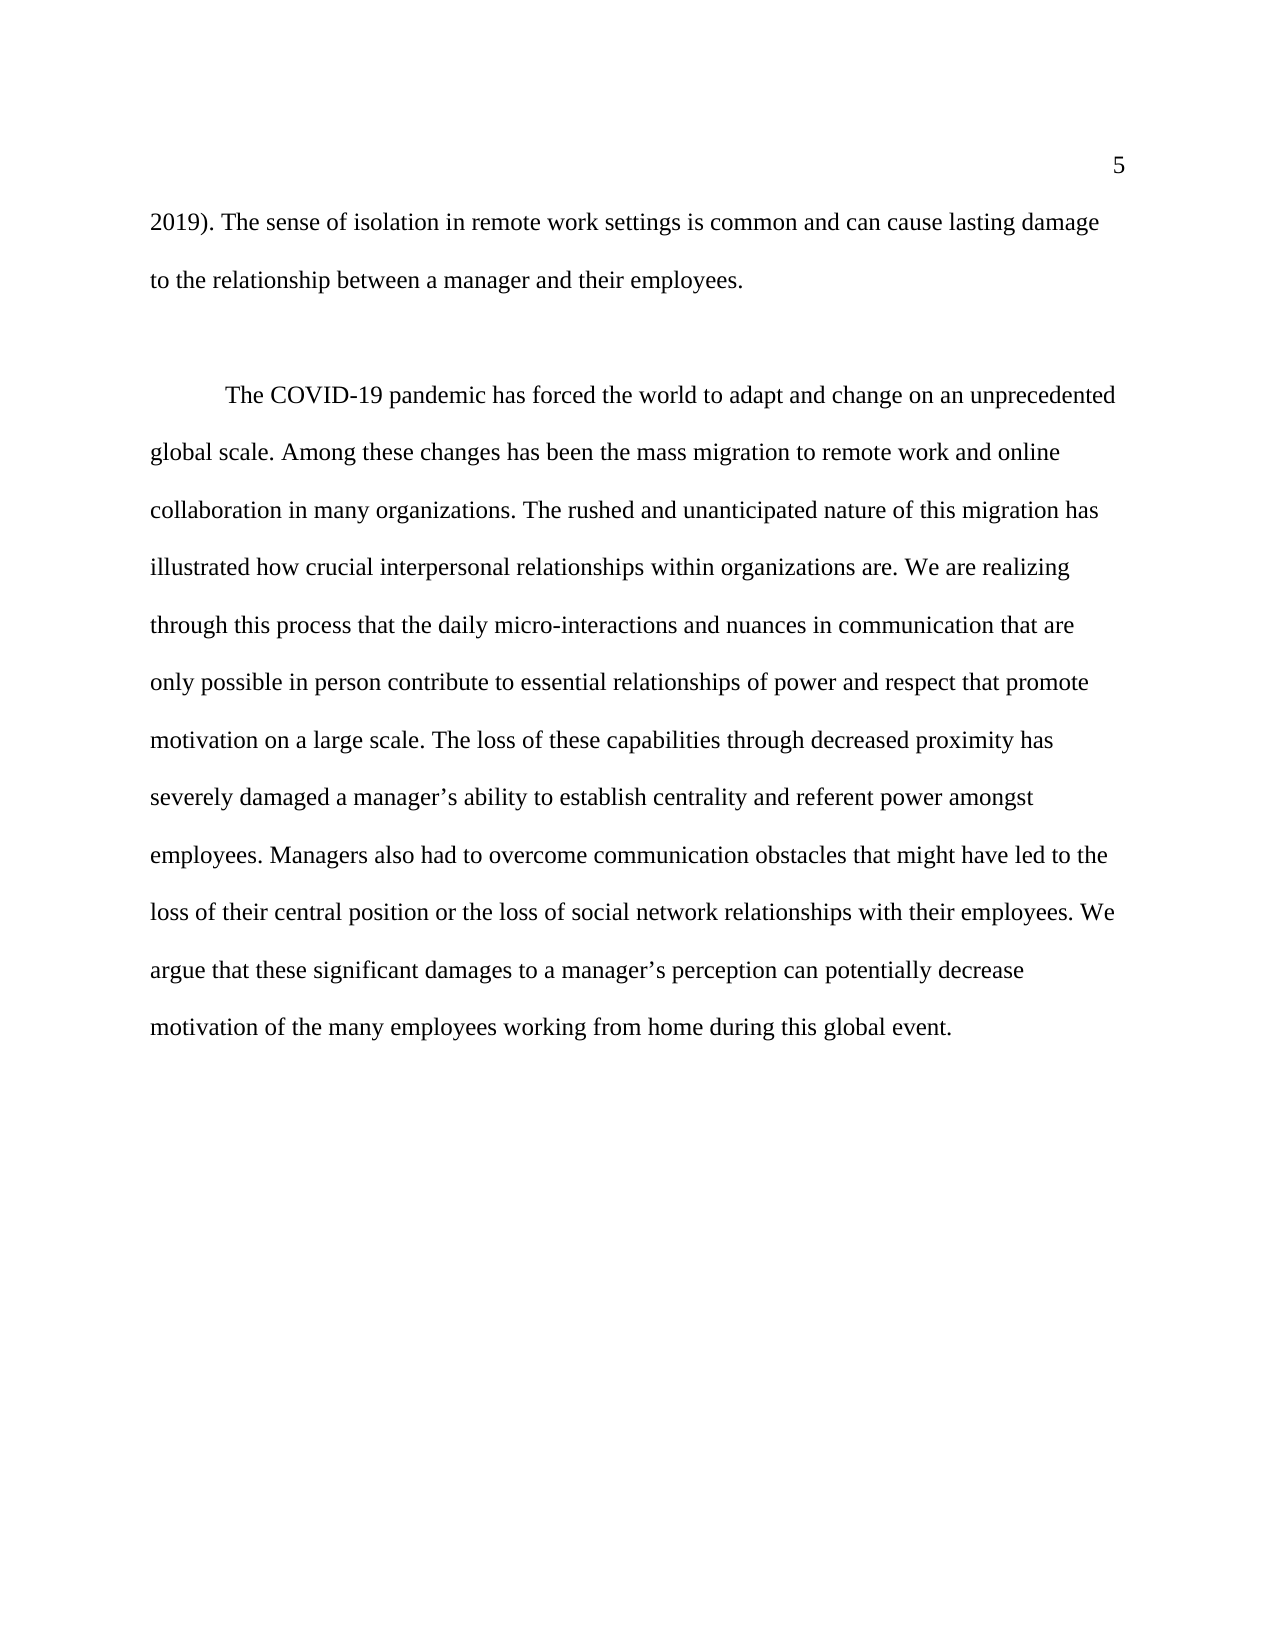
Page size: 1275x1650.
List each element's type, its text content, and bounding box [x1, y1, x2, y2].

text 2019). The sense of isolation in remote work settings is common and can cause lasting damage to the relationship between a manager and their employees. [150, 207, 1125, 294]
text 5 [150, 150, 1125, 179]
text The COVID-19 pandemic has forced the world to adapt and change on an unprecedented global scale. Among these changes has been the mass migration to remote work and online collaboration in many organizations. The rushed and unanticipated nature of this migration has illustrated how crucial interpersonal relationships within organizations are. We are realizing through this process that the daily micro-interactions and nuances in communication that are only possible in person contribute to essential relationships of power and respect that promote motivation on a large scale. The loss of these capabilities through decreased proximity has severely damaged a manager’s ability to establish centrality and referent power amongst employees. Managers also had to overcome communication obstacles that might have led to the loss of their central position or the loss of social network relationships with their employees. We argue that these significant damages to a manager’s perception can potentially decrease motivation of the many employees working from home during this global event. [150, 380, 1125, 1041]
